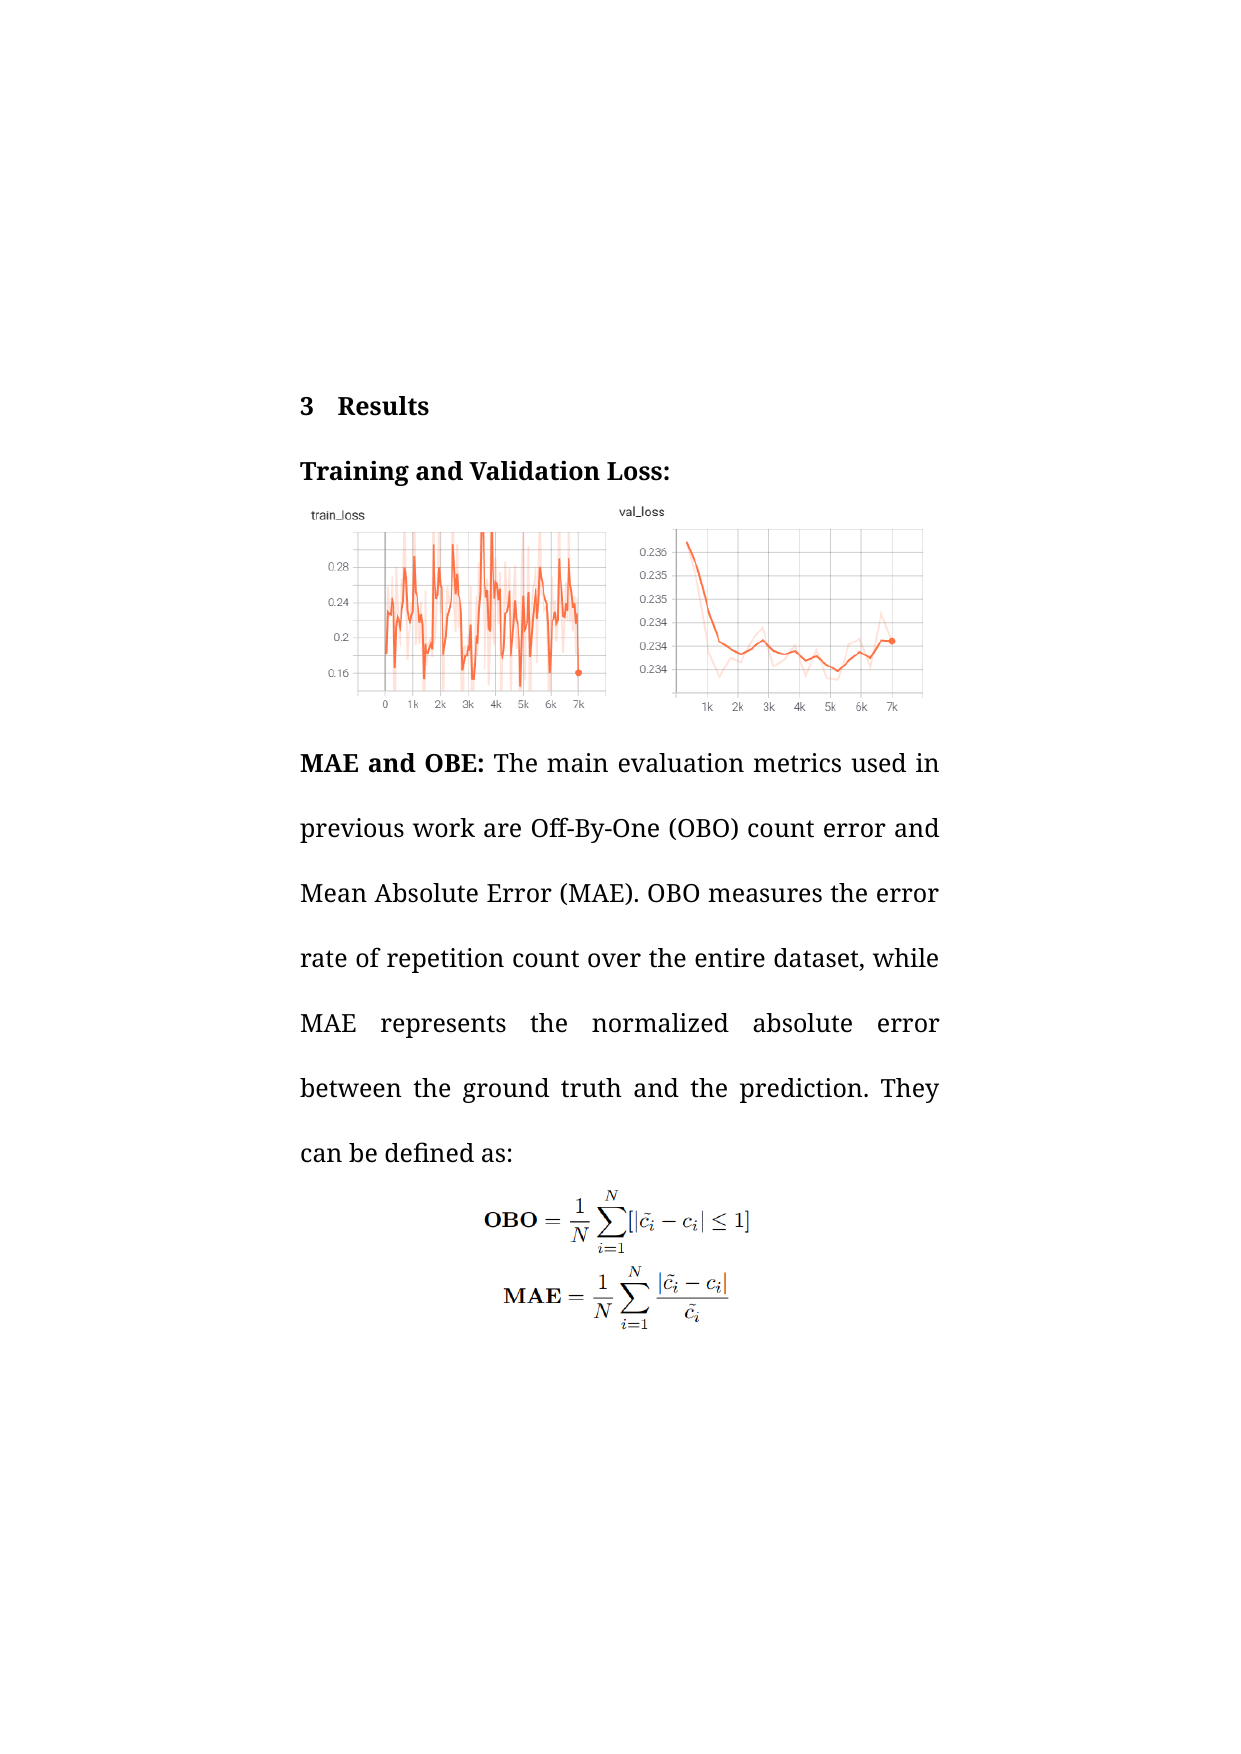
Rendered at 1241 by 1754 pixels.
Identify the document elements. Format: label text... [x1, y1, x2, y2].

picture [474, 1185, 766, 1338]
picture [615, 503, 927, 713]
picture [300, 503, 611, 713]
text Training and Validation Loss: [300, 438, 940, 503]
text MAE and OBE: The main evaluation metrics used in previous work are Off-By-One (OBO) count error and Mean Absolute Error (MAE). OBO measures the error rate of repetition count over the entire dataset, while MAE represents the normalized absolute error between the ground truth and the prediction. They can be defined as: [300, 731, 940, 1186]
list Results [300, 373, 940, 438]
